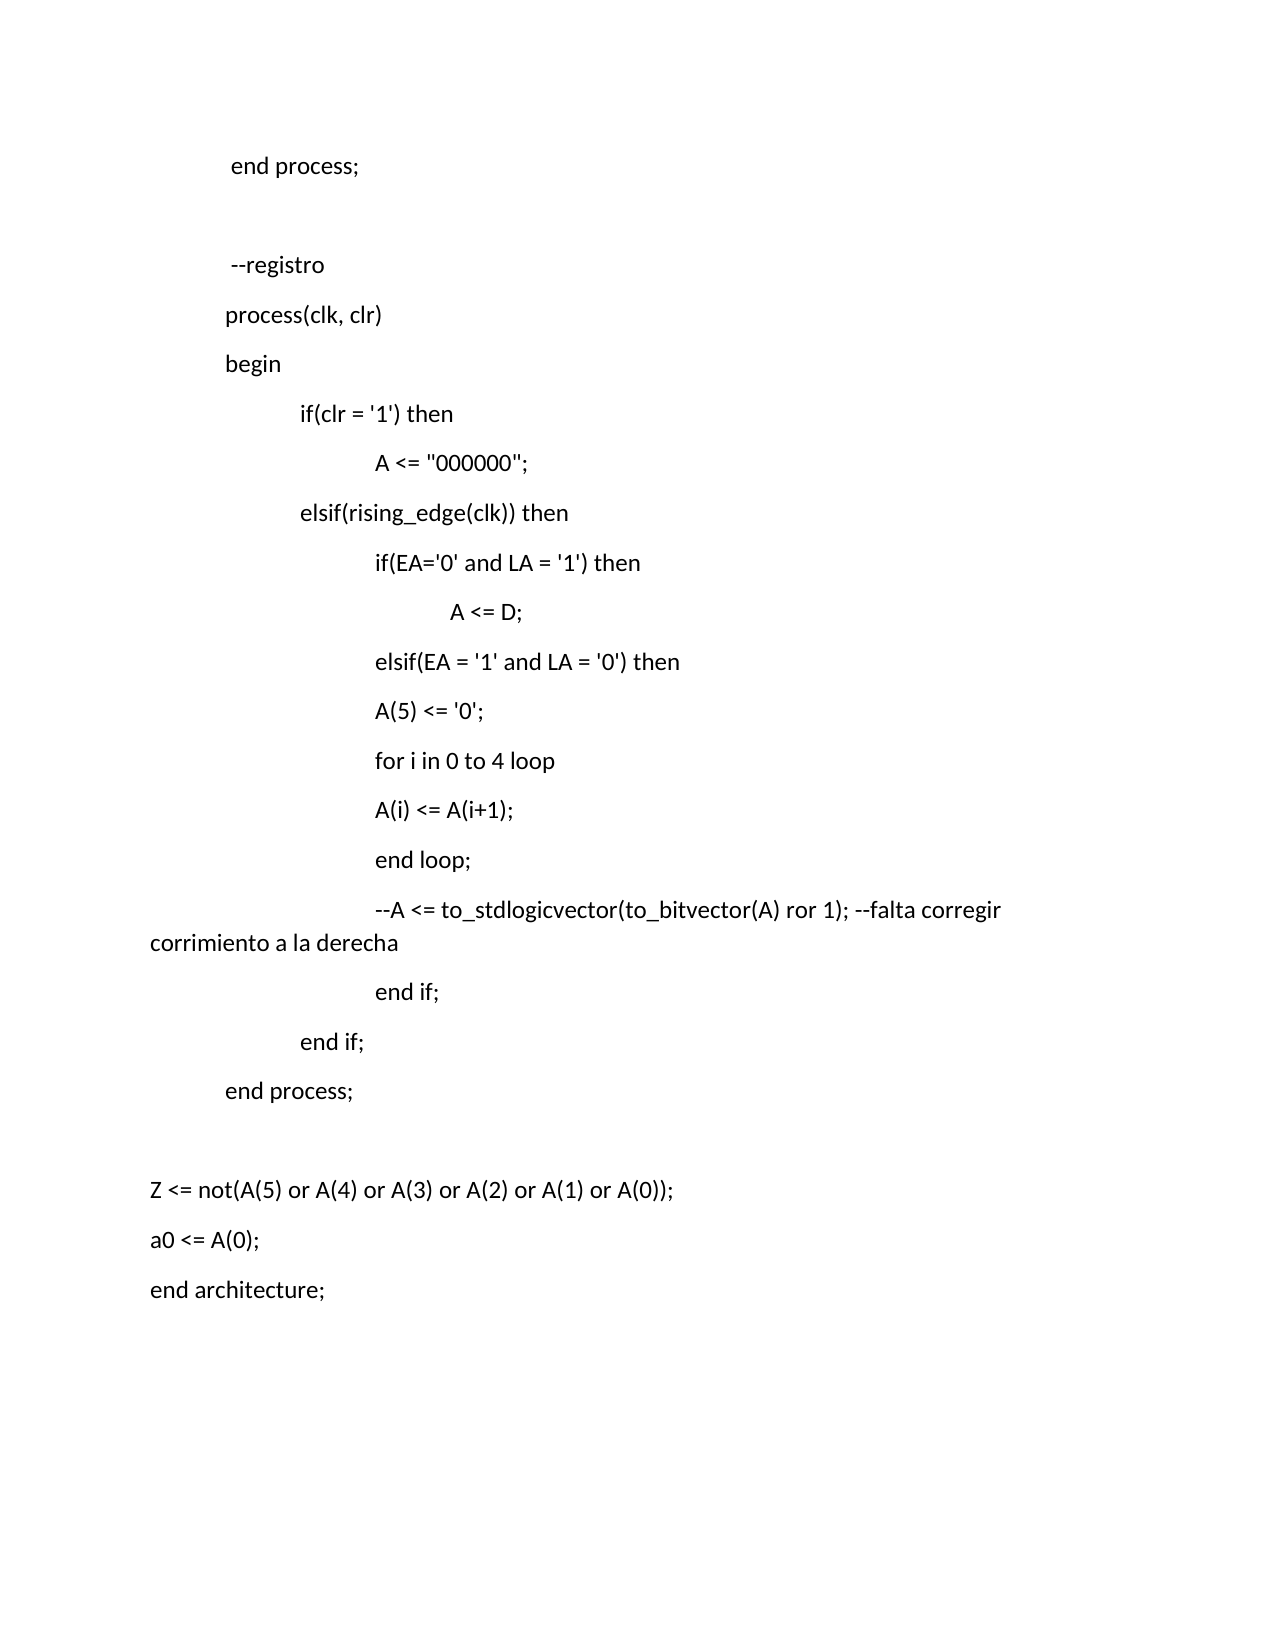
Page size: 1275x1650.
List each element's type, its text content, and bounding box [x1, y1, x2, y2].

text end loop; [150, 844, 1125, 875]
text end process; [150, 1075, 1125, 1106]
text A <= "000000"; [150, 447, 1125, 478]
text A(i) <= A(i+1); [150, 794, 1125, 825]
text if(EA='0' and LA = '1') then [150, 547, 1125, 577]
text for i in 0 to 4 loop [150, 745, 1125, 776]
text end if; [150, 1026, 1125, 1056]
text a0 <= A(0); [150, 1224, 1125, 1255]
text elsif(rising_edge(clk)) then [150, 497, 1125, 528]
text Z <= not(A(5) or A(4) or A(3) or A(2) or A(1) or A(0)); [150, 1174, 1125, 1205]
text end process; [150, 150, 1125, 181]
text A(5) <= '0'; [150, 695, 1125, 726]
text --registro [150, 249, 1125, 280]
text end if; [150, 976, 1125, 1007]
text elsif(EA = '1' and LA = '0') then [150, 646, 1125, 676]
text end architecture; [150, 1274, 1125, 1304]
text process(clk, clr) [150, 299, 1125, 329]
text --A <= to_stdlogicvector(to_bitvector(A) ror 1); --falta corregir corrimiento a la derecha [150, 894, 1125, 957]
text A <= D; [150, 596, 1125, 627]
text if(clr = '1') then [150, 398, 1125, 428]
text begin [150, 348, 1125, 379]
